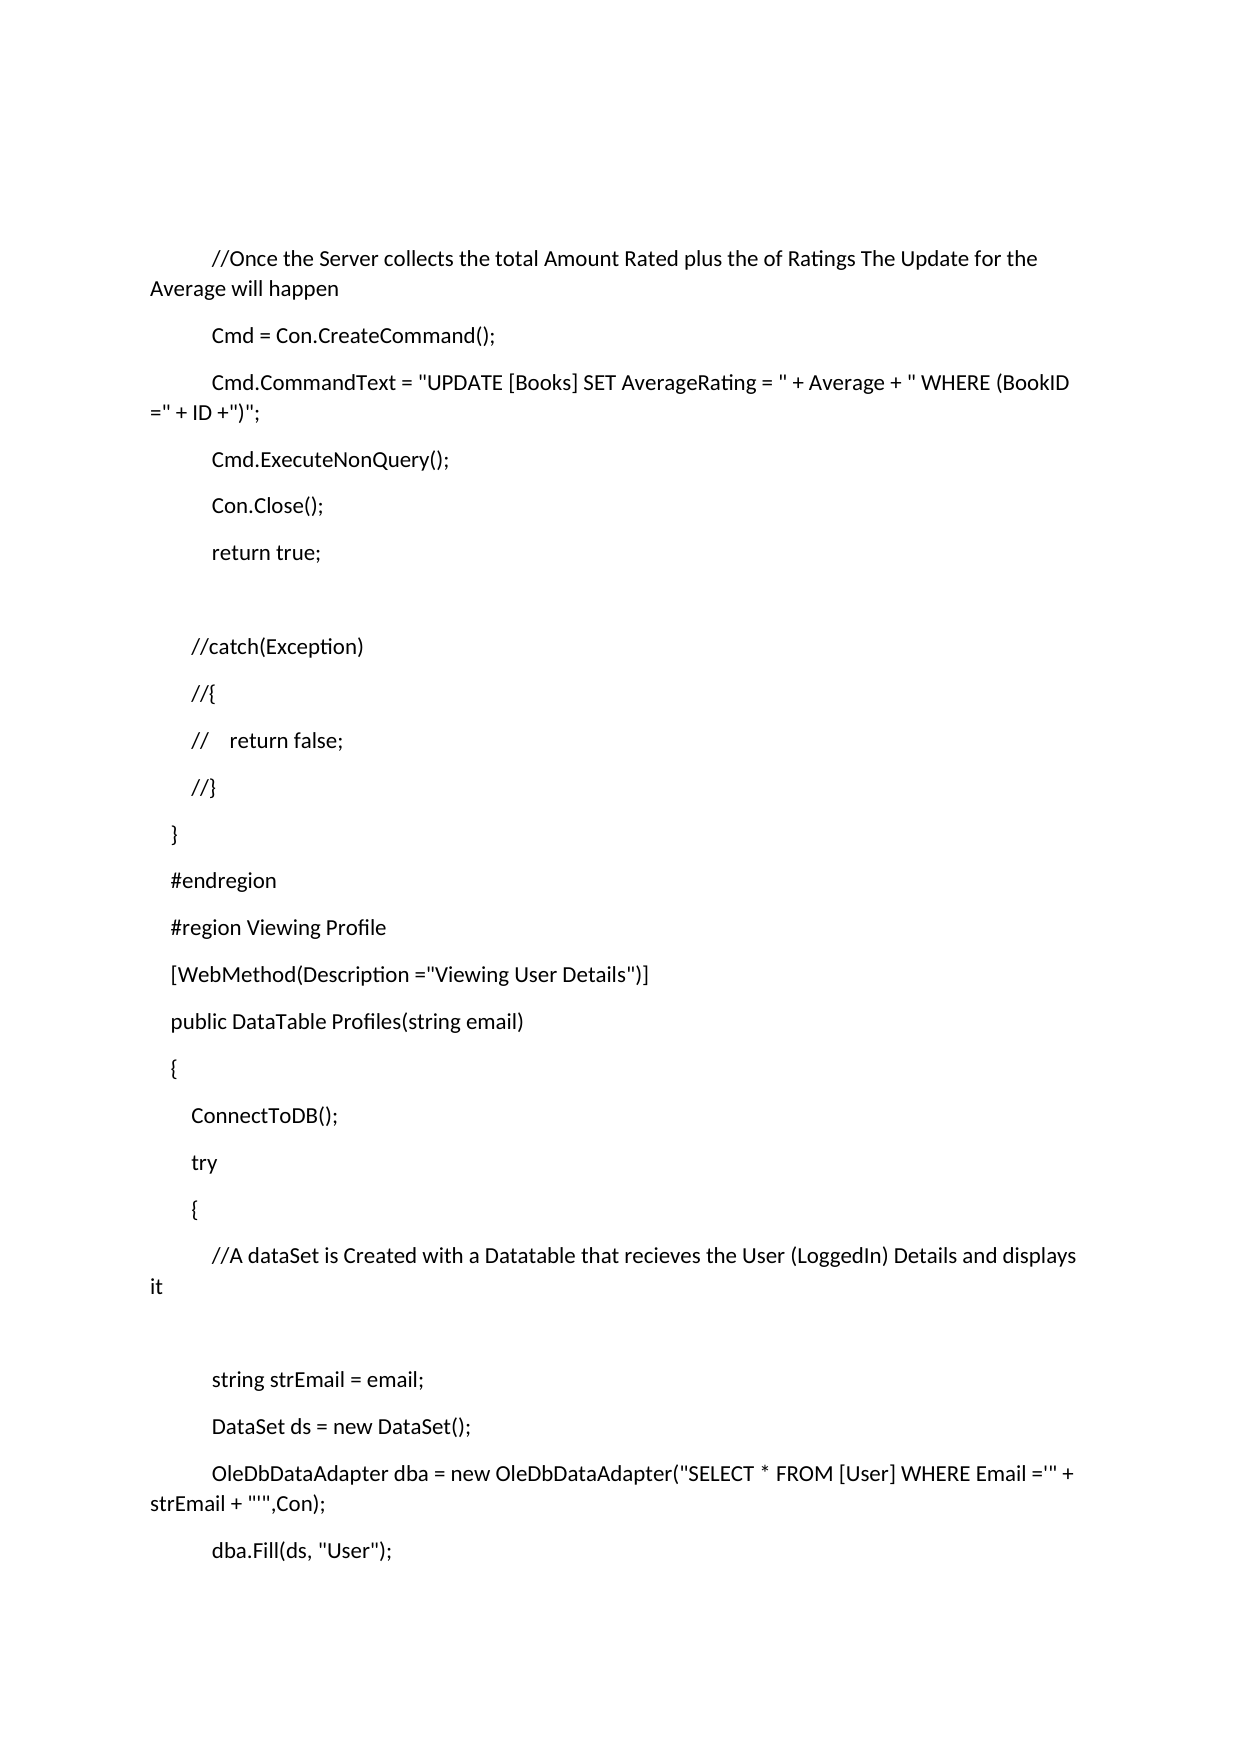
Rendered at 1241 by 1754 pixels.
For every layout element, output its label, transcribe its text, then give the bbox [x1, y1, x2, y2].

text Con.Close(); [150, 492, 1090, 520]
text try [150, 1148, 1090, 1176]
text //} [150, 773, 1090, 801]
text public DataTable Profiles(string email) [150, 1007, 1090, 1035]
text [WebMethod(Description ="Viewing User Details")] [150, 960, 1090, 988]
text #region Viewing Profile [150, 913, 1090, 942]
text Cmd = Con.CreateCommand(); [150, 321, 1090, 349]
text //Once the Server collects the total Amount Rated plus the of Ratings The Update for the Average will happen [150, 244, 1090, 302]
text // return false; [150, 726, 1090, 754]
text } [150, 820, 1090, 848]
text DataSet ds = new DataSet(); [150, 1412, 1090, 1441]
text dba.Fill(ds, "User"); [150, 1536, 1090, 1564]
text ConnectToDB(); [150, 1101, 1090, 1129]
text #endregion [150, 867, 1090, 895]
text return true; [150, 538, 1090, 567]
text { [150, 1195, 1090, 1223]
text //catch(Exception) [150, 632, 1090, 660]
text Cmd.ExecuteNonQuery(); [150, 445, 1090, 473]
text Cmd.CommandText = "UPDATE [Books] SET AverageRating = " + Average + " WHERE (BookID =" + ID +")"; [150, 368, 1090, 426]
text OleDbDataAdapter dba = new OleDbDataAdapter("SELECT * FROM [User] WHERE Email ='" + strEmail + "'",Con); [150, 1459, 1090, 1518]
text { [150, 1054, 1090, 1082]
text //{ [150, 679, 1090, 707]
text //A dataSet is Created with a Datatable that recieves the User (LoggedIn) Details and displays it [150, 1242, 1090, 1300]
text string strEmail = email; [150, 1366, 1090, 1394]
